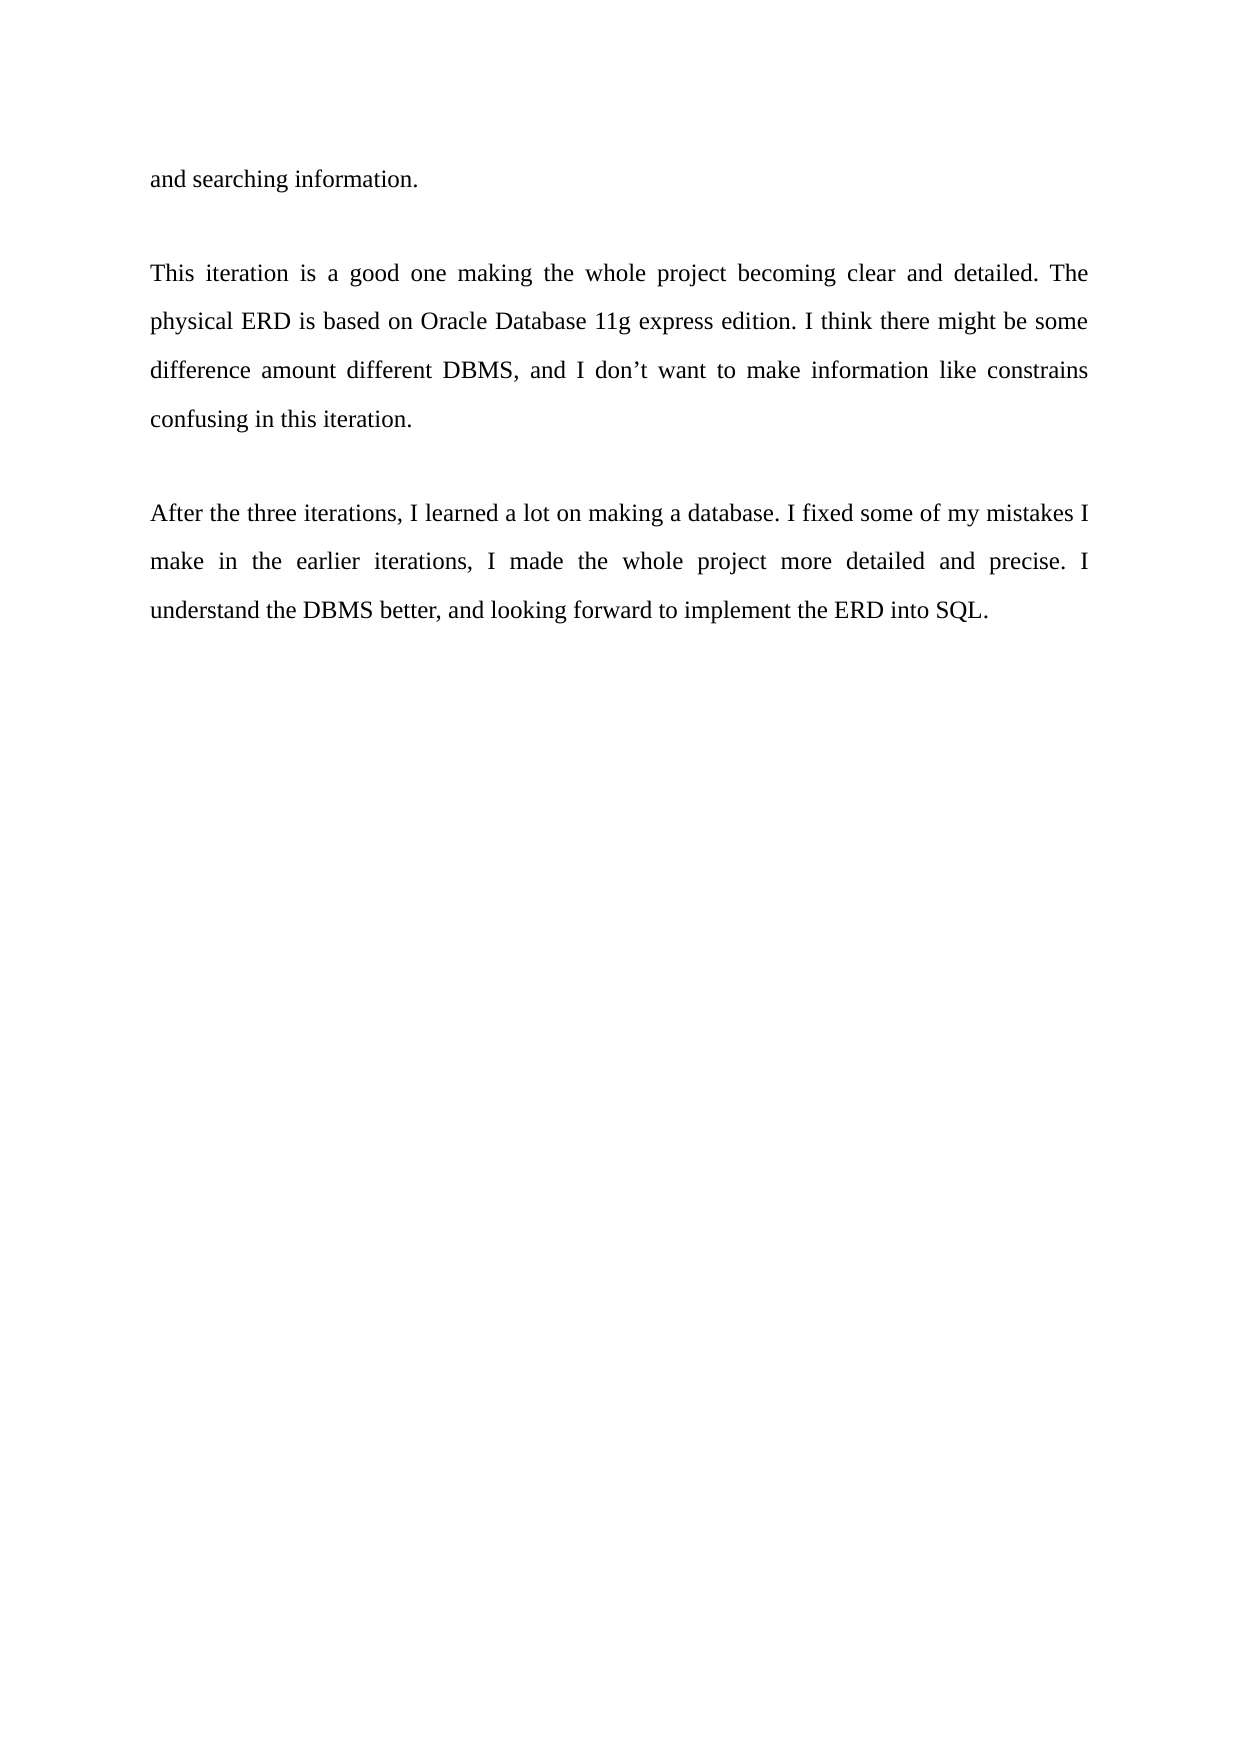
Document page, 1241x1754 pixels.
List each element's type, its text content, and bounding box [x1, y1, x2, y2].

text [150, 162, 1090, 194]
text After the three iterations, I learned a lot on making a database. I fixed some of my mistakes I make in the earlier iterations, I made the whole project more detailed and precise. I understand the DBMS better, and looking forward to implement the ERD into SQL. [150, 496, 1090, 626]
text This iteration is a good one making the whole project becoming clear and detailed. The physical ERD is based on Oracle Database 11g express edition. I think there might be some difference amount different DBMS, and I don’t want to make information like constrains confusing in this iteration. [150, 256, 1090, 434]
